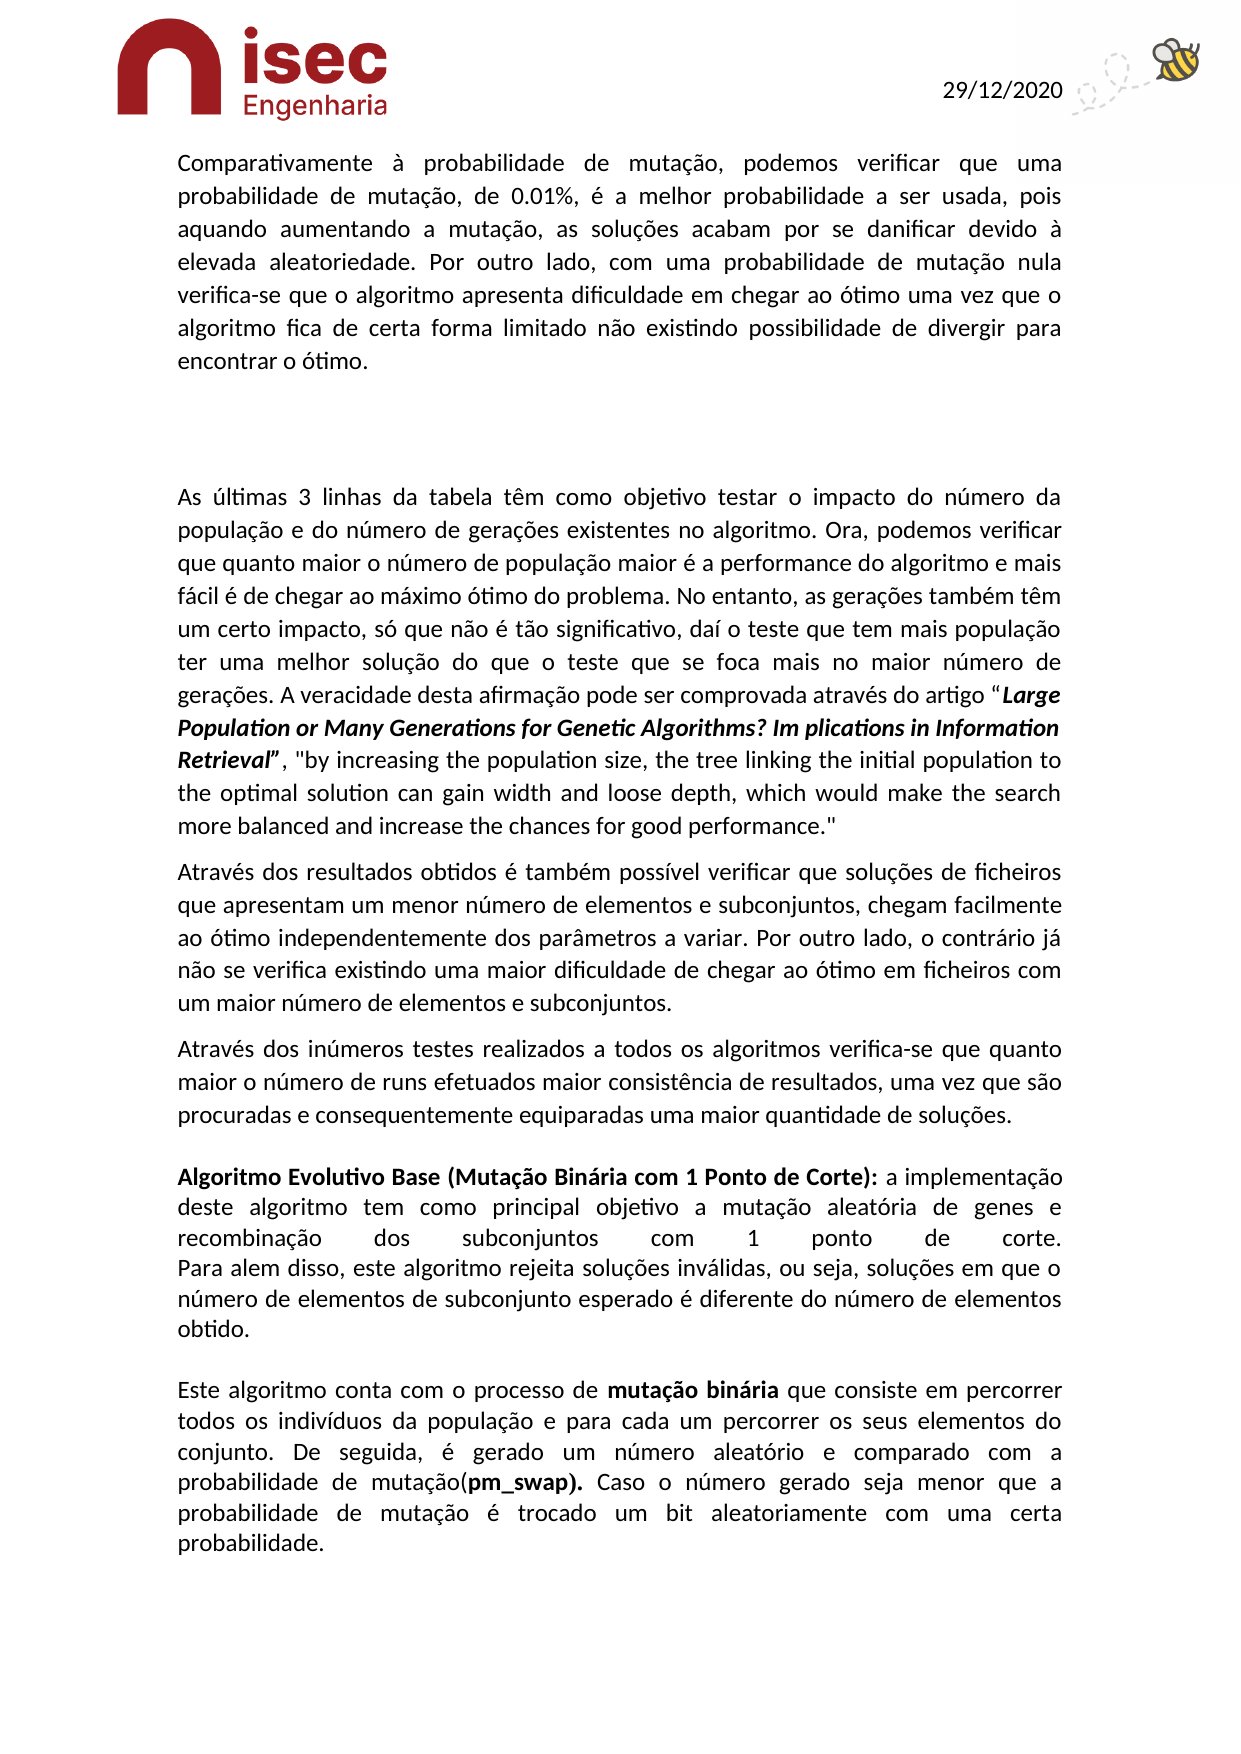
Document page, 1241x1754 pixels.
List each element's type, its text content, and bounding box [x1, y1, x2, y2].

text Através dos resultados obtidos é também possível verificar que soluções de ficheiros que apresentam um menor número de elementos e subconjuntos, chegam facilmente ao ótimo independentemente dos parâmetros a variar. Por outro lado, o contrário já não se verifica existindo uma maior dificuldade de chegar ao ótimo em ficheiros com um maior número de elementos e subconjuntos. [177, 856, 1063, 1018]
picture [1014, 0, 1241, 184]
picture [111, 13, 387, 123]
text Comparativamente à probabilidade de mutação, podemos verificar que uma probabilidade de mutação, de 0.01%, é a melhor probabilidade a ser usada, pois aquando aumentando a mutação, as soluções acabam por se danificar devido à elevada aleatoriedade. Por outro lado, com uma probabilidade de mutação nula verifica-se que o algoritmo apresenta dificuldade em chegar ao ótimo uma vez que o algoritmo fica de certa forma limitado não existindo possibilidade de divergir para encontrar o ótimo. [177, 148, 1063, 376]
text Através dos inúmeros testes realizados a todos os algoritmos verifica-se que quanto maior o número de runs efetuados maior consistência de resultados, uma vez que são procuradas e consequentemente equiparadas uma maior quantidade de soluções. [177, 1033, 1063, 1129]
picture [1014, 84, 1021, 95]
text As últimas 3 linhas da tabela têm como objetivo testar o impacto do número da população e do número de gerações existentes no algoritmo. Ora, podemos verificar que quanto maior o número de população maior é a performance do algoritmo e mais fácil é de chegar ao máximo ótimo do problema. No entanto, as gerações também têm um certo impacto, só que não é tão significativo, daí o teste que tem mais população ter uma melhor solução do que o teste que se foca mais no maior número de gerações. A veracidade desta afirmação pode ser comprovada através do artigo “Large Population or Many Generations for Genetic Algorithms? Im plications in Information Retrieval”, "by increasing the population size, the tree linking the initial population to the optimal solution can gain width and loose depth, which would make the search more balanced and increase the chances for good performance." [177, 481, 1063, 841]
text Algoritmo Evolutivo Base (Mutação Binária com 1 Ponto de Corte): a implementação deste algoritmo tem como principal objetivo a mutação aleatória de genes e recombinação dos subconjuntos com 1 ponto de corte. Para alem disso, este algoritmo rejeita soluções inválidas, ou seja, soluções em que o número de elementos de subconjunto esperado é diferente do número de elementos obtido. Este algoritmo conta com o processo de mutação binária que consiste em percorrer todos os indivíduos da população e para cada um percorrer os seus elementos do conjunto. De seguida, é gerado um número aleatório e comparado com a probabilidade de mutação(pm_swap). Caso o número gerado seja menor que a probabilidade de mutação é trocado um bit aleatoriamente com uma certa probabilidade. [177, 1161, 1063, 1558]
